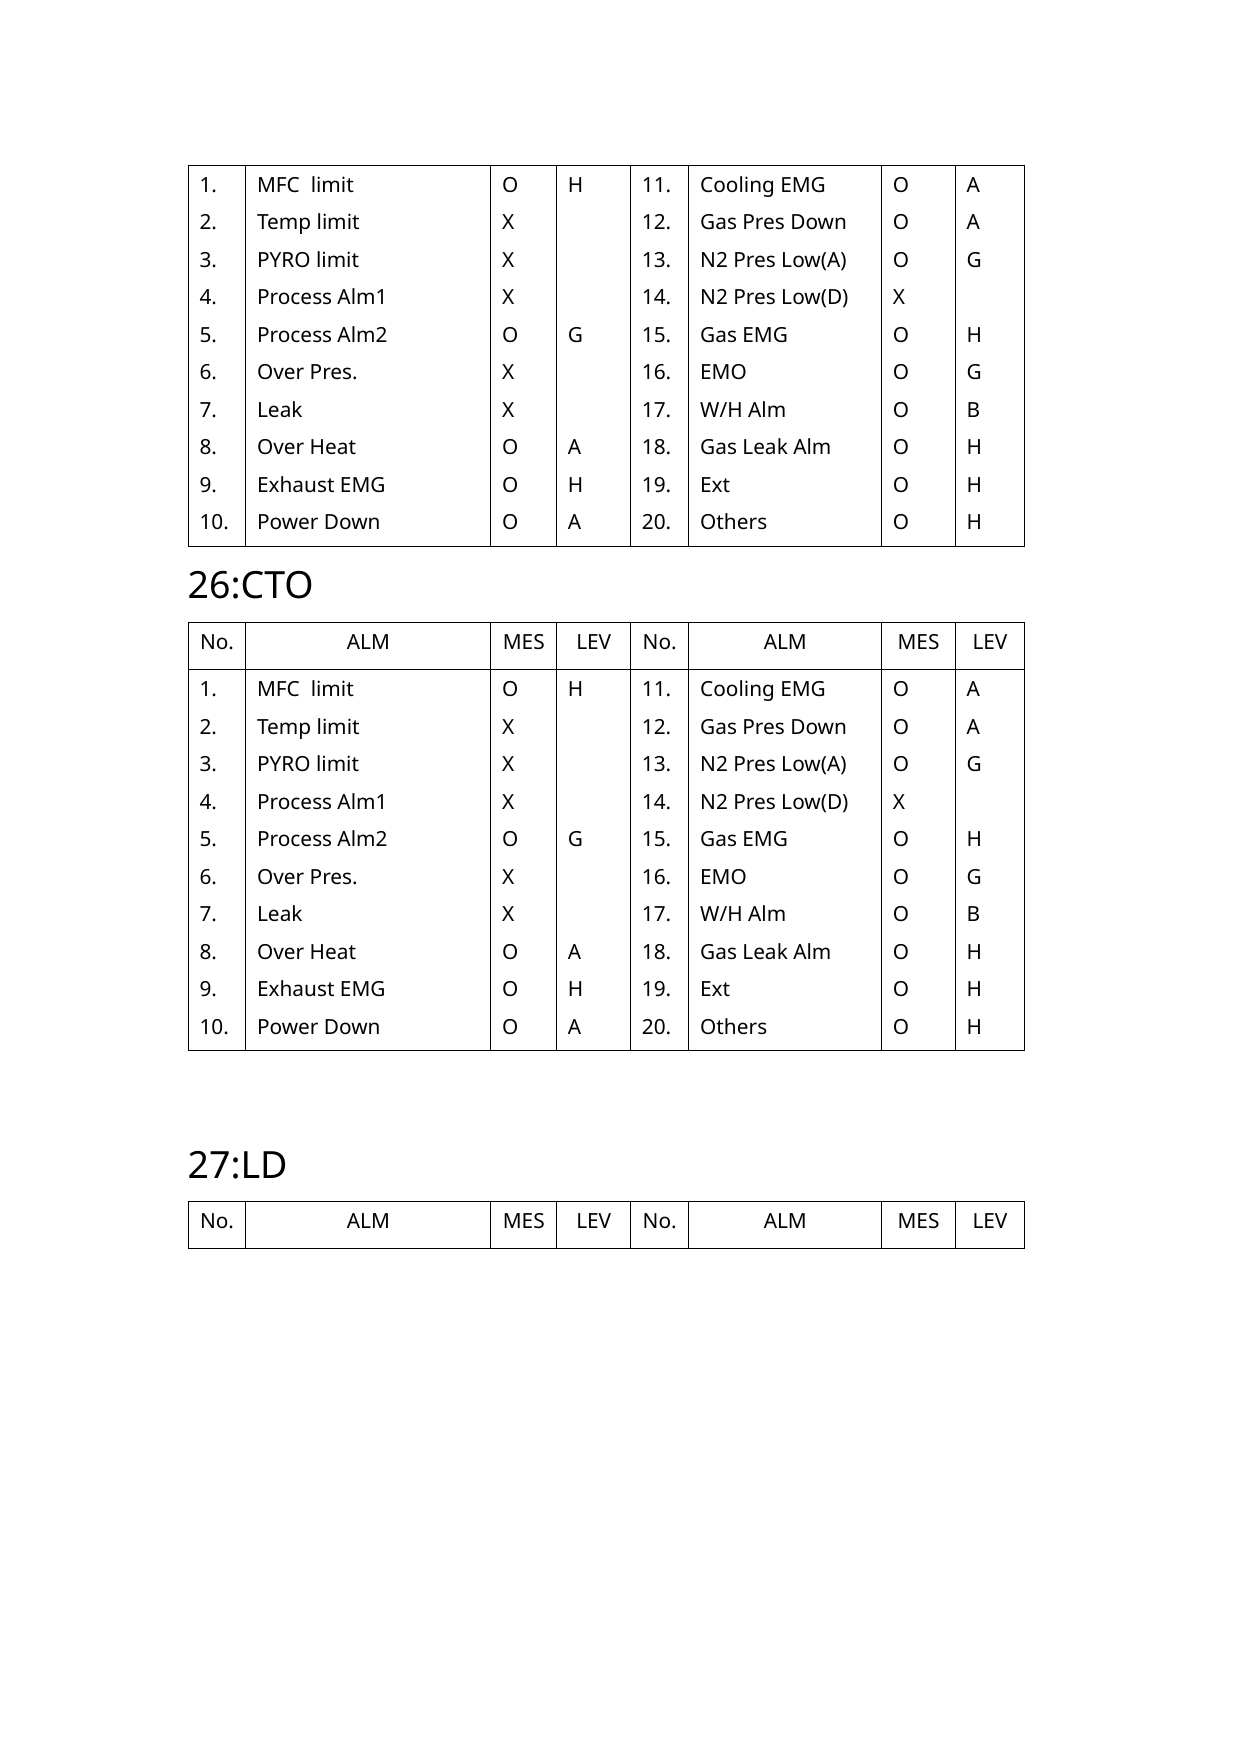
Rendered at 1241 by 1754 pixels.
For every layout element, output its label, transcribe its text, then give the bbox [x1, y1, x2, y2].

table_cell 1. 2. 3. 4. 5. 6. 7. 8. 9. 10. [189, 670, 245, 1050]
table_header No. [631, 1202, 688, 1248]
table_cell H G A H A [557, 166, 630, 546]
table_cell Cooling EMG Gas Pres Down N2 Pres Low(A) N2 Pres Low(D) Gas EMG EMO W/H Alm Gas Leak Alm Ext Others [689, 670, 881, 1050]
table_header ALM [246, 623, 490, 669]
text 27:LD [187, 1126, 1053, 1201]
table_header LEV [956, 623, 1024, 669]
table_cell A A G H G B H H H [956, 670, 1024, 1050]
text 26:CTO [187, 547, 1053, 622]
table_header ALM [246, 1202, 490, 1248]
table_cell A A G H G B H H H [956, 166, 1024, 546]
table_cell 11. 12. 13. 14. 15. 16. 17. 18. 19. 20. [631, 166, 688, 546]
table_header No. [189, 1202, 245, 1248]
table_cell O X X X O X X O O O [491, 670, 556, 1050]
table_header No. [631, 623, 688, 669]
table_header ALM [689, 623, 881, 669]
table_cell O O O X O O O O O O [882, 166, 955, 546]
table_header ALM [689, 1202, 881, 1248]
table_cell MFC limit Temp limit PYRO limit Process Alm1 Process Alm2 Over Pres. Leak Over Heat Exhaust EMG Power Down [246, 670, 490, 1050]
table_header LEV [557, 1202, 630, 1248]
table_header MES [882, 623, 955, 669]
table_header MES [491, 623, 556, 669]
table_header No. [189, 623, 245, 669]
table_header MES [882, 1202, 955, 1248]
table_cell H G A H A [557, 670, 630, 1050]
table_cell 1. 2. 3. 4. 5. 6. 7. 8. 9. 10. [189, 166, 245, 546]
table_cell MFC limit Temp limit PYRO limit Process Alm1 Process Alm2 Over Pres. Leak Over Heat Exhaust EMG Power Down [246, 166, 490, 546]
table_cell Cooling EMG Gas Pres Down N2 Pres Low(A) N2 Pres Low(D) Gas EMG EMO W/H Alm Gas Leak Alm Ext Others [689, 166, 881, 546]
table_cell 11. 12. 13. 14. 15. 16. 17. 18. 19. 20. [631, 670, 688, 1050]
table_header LEV [557, 623, 630, 669]
table_cell O X X X O X X O O O [491, 166, 556, 546]
table_cell O O O X O O O O O O [882, 670, 955, 1050]
table_header MES [491, 1202, 556, 1248]
table_header LEV [956, 1202, 1024, 1248]
